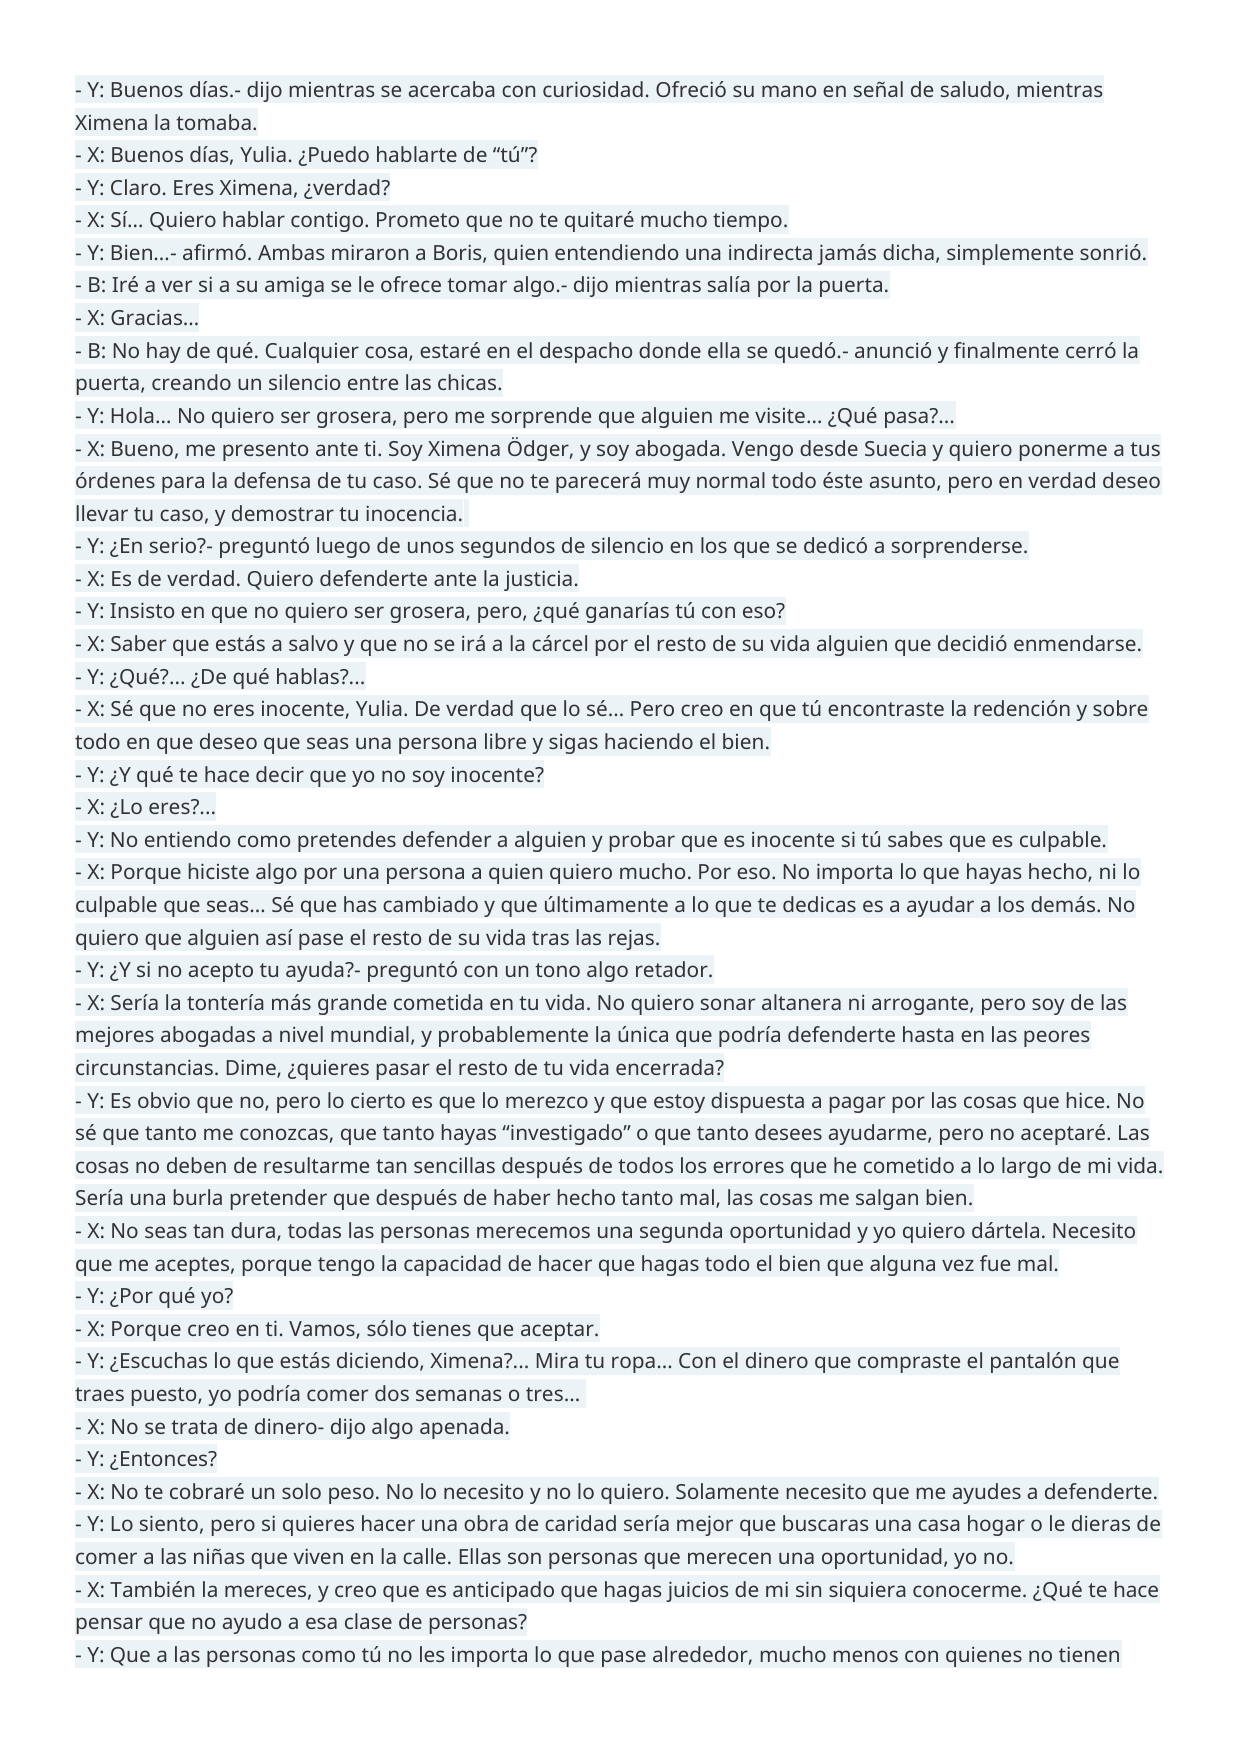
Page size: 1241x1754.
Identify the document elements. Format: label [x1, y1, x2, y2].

text [75, 75, 1165, 1668]
